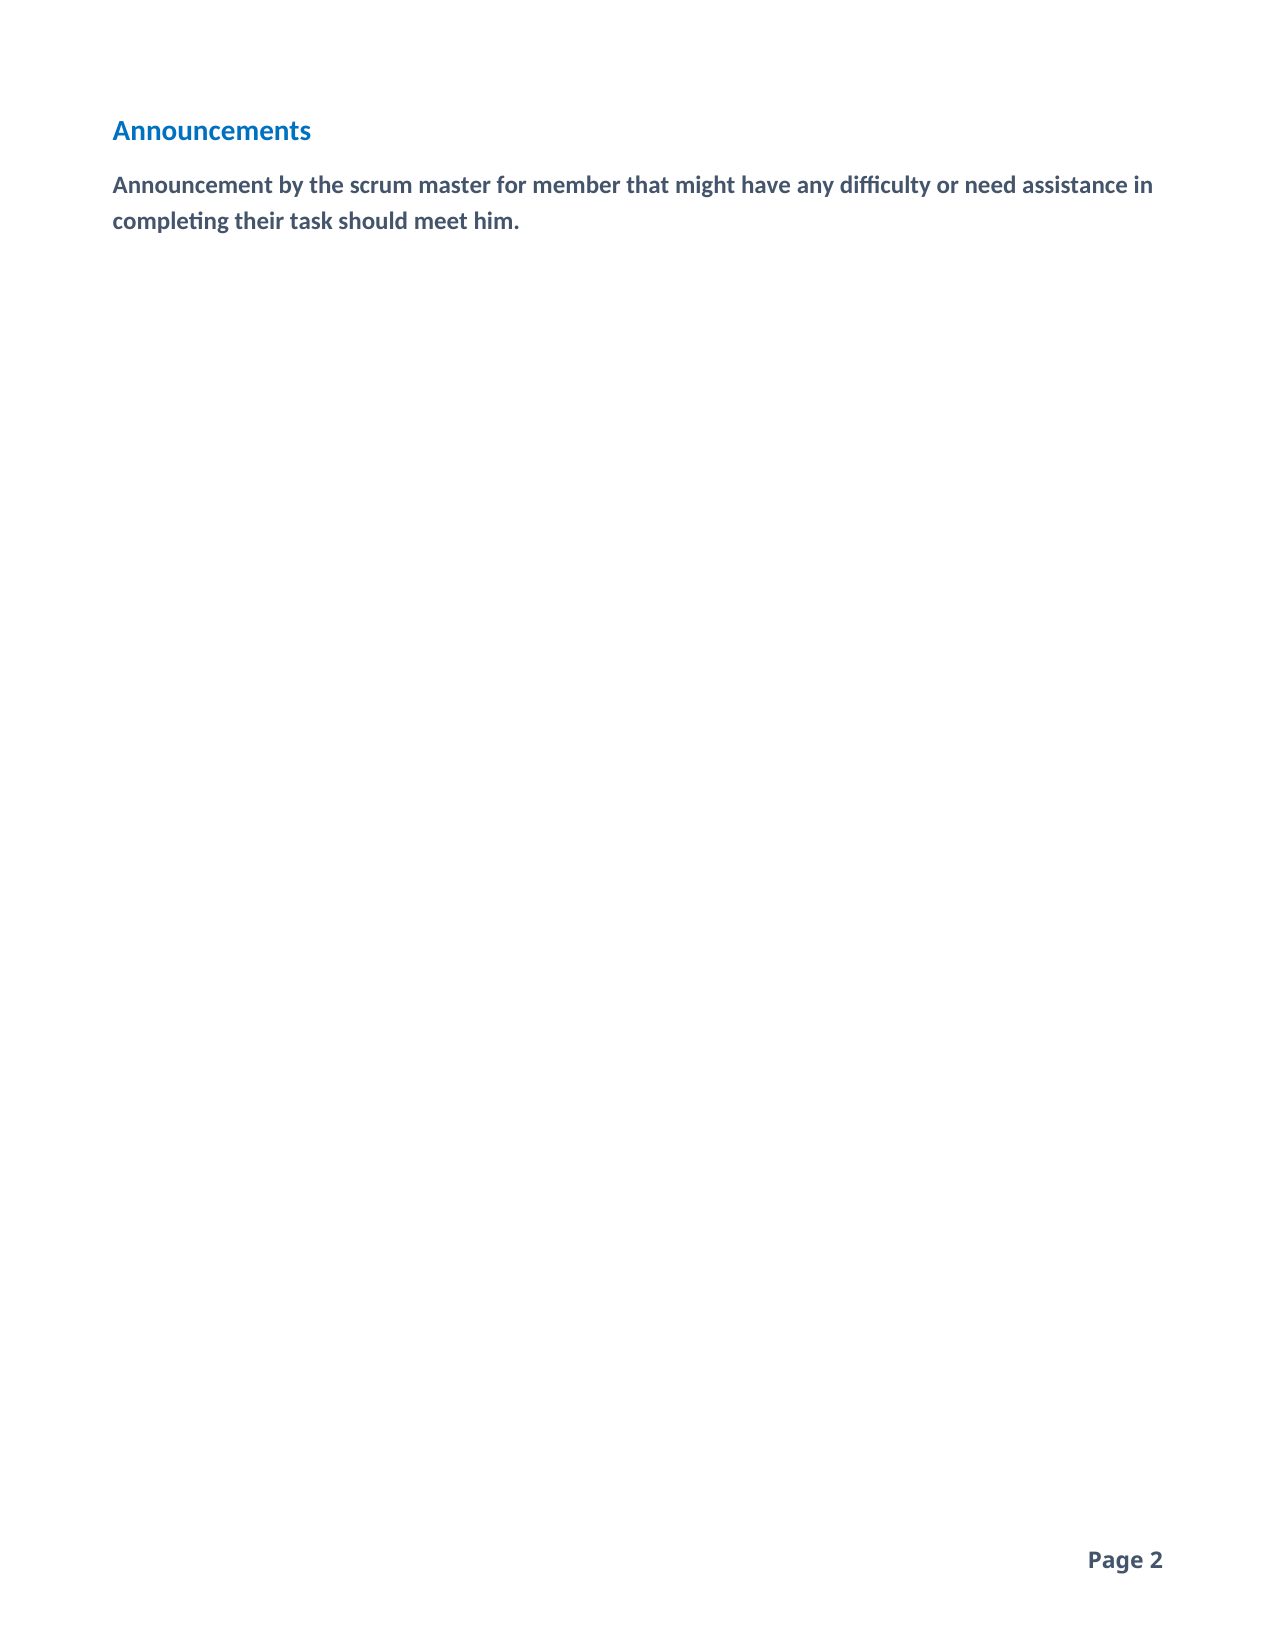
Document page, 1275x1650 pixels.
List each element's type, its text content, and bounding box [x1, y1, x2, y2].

text Announcement by the scrum master for member that might have any difficulty or need assistance in completing their task should meet him. [112, 169, 1162, 236]
subtitle Announcements [112, 112, 1162, 148]
